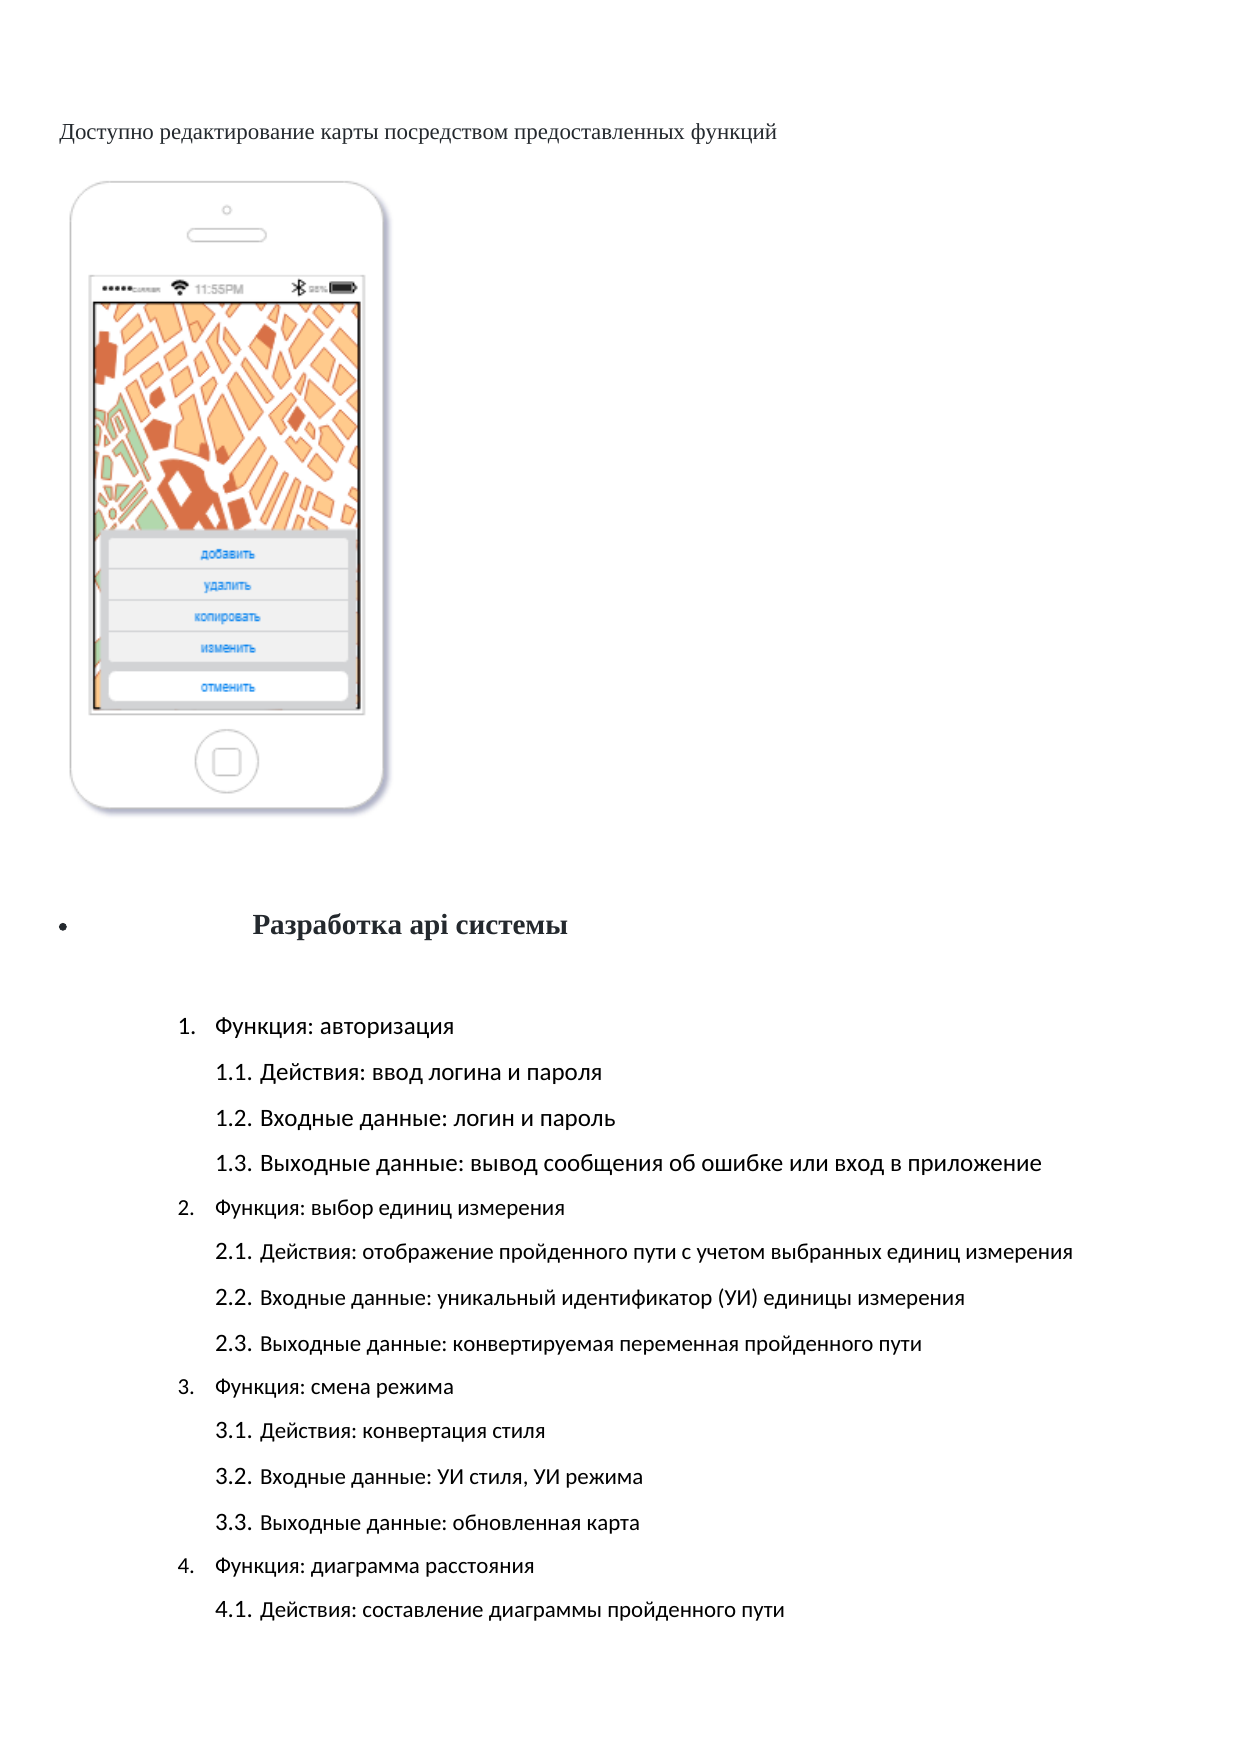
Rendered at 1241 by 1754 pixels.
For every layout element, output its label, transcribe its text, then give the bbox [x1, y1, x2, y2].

text Доступно редактирование карты посредством предоставленных функций [59, 118, 1152, 144]
list Действия: составление диаграммы пройденного пути [215, 1593, 1152, 1624]
list Выходные данные: вывод сообщения об ошибке или вход в приложение [215, 1147, 1152, 1178]
list Функция: выбор единиц измерения [177, 1193, 1152, 1221]
list Функция: смена режима [177, 1372, 1152, 1400]
list Действия: конвертация стиля [215, 1414, 1152, 1445]
list Разработка api системы [59, 907, 1152, 940]
list Функция: авторизация [177, 1010, 1152, 1041]
list Выходные данные: обновленная карта [215, 1506, 1152, 1536]
list Входные данные: уникальный идентификатор (УИ) единицы измерения [215, 1281, 1152, 1311]
list Действия: ввод логина и пароля [215, 1056, 1152, 1087]
picture [59, 172, 400, 825]
list Входные данные: УИ стиля, УИ режима [215, 1460, 1152, 1491]
list Действия: отображение пройденного пути с учетом выбранных единиц измерения [215, 1235, 1152, 1266]
list Выходные данные: конвертируемая переменная пройденного пути [215, 1327, 1152, 1357]
list Входные данные: логин и пароль [215, 1102, 1152, 1132]
list Функция: диаграмма расстояния [177, 1552, 1152, 1579]
